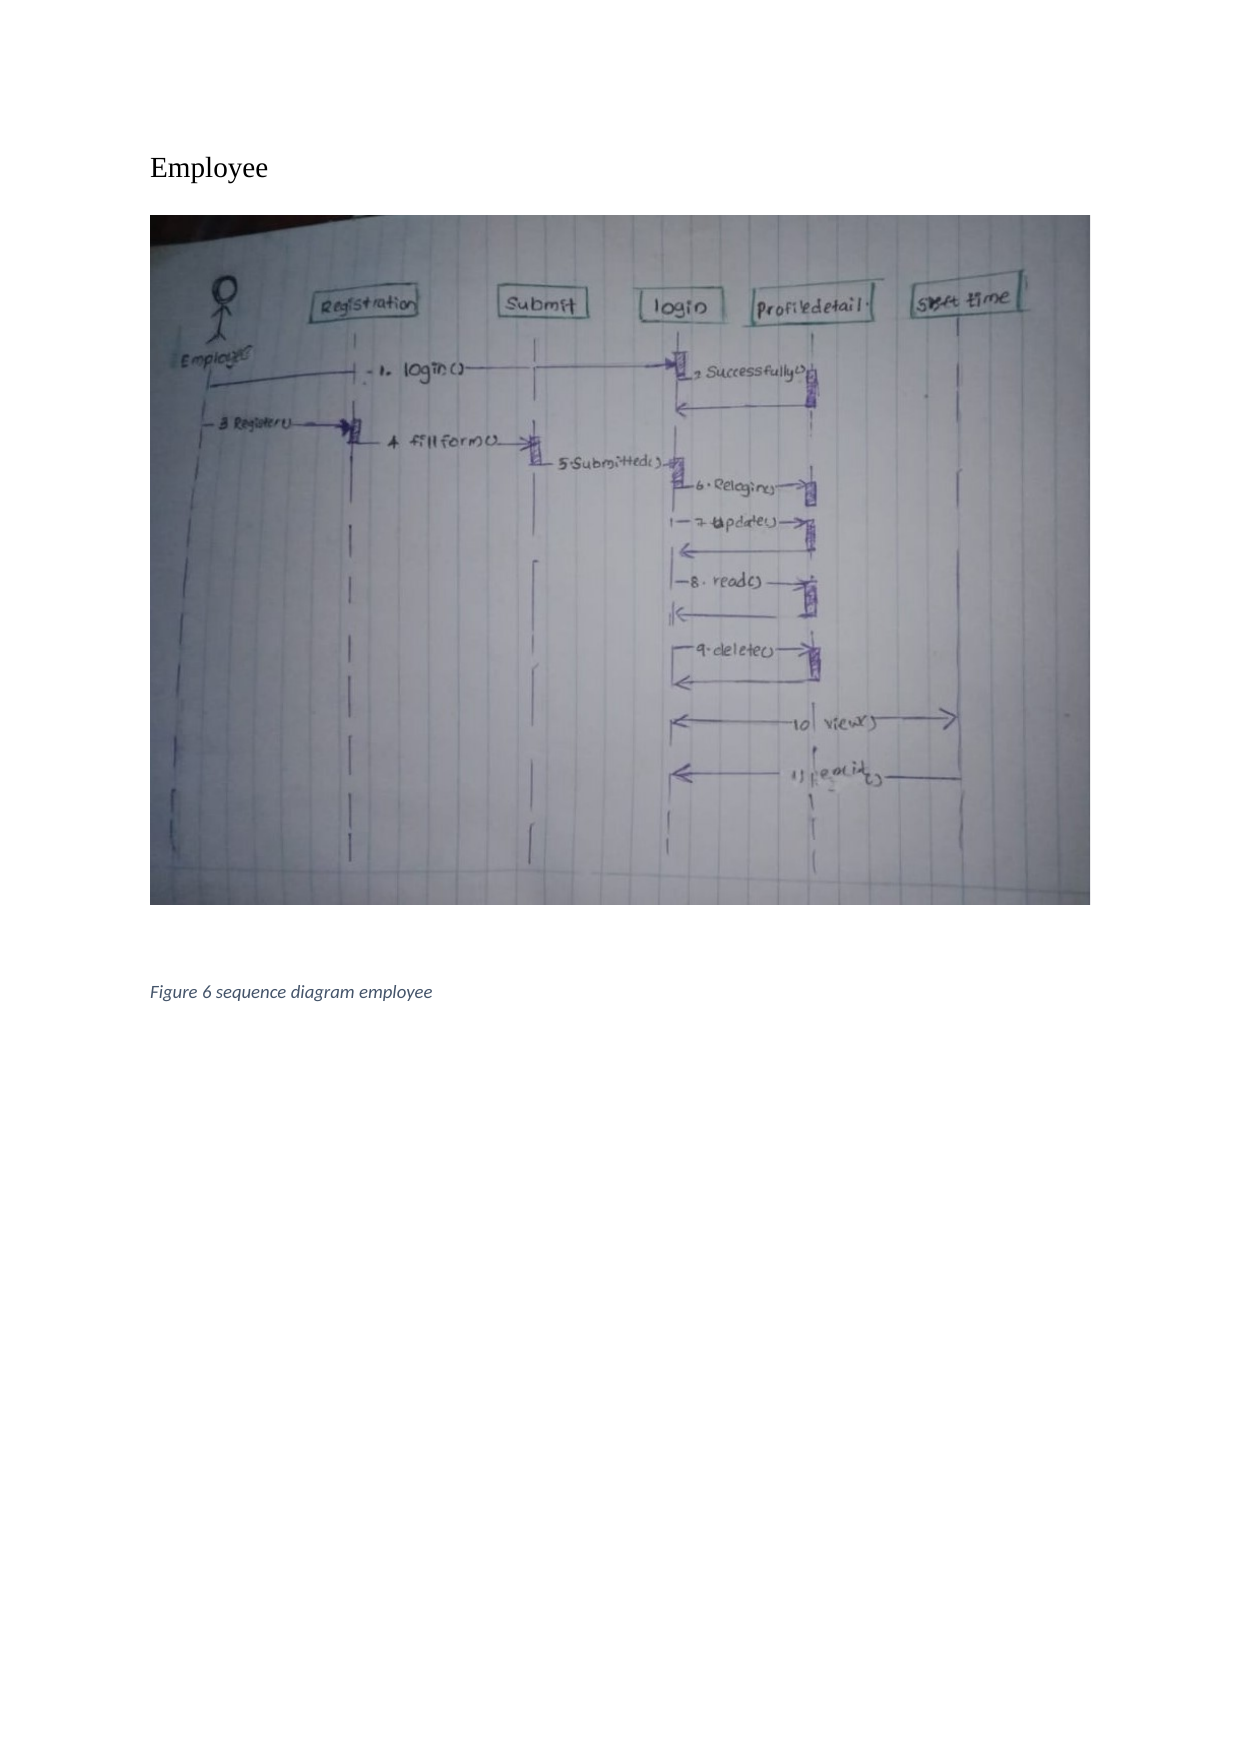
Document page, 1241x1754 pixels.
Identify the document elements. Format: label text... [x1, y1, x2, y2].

text Employee [150, 150, 1090, 183]
picture [150, 215, 1091, 905]
